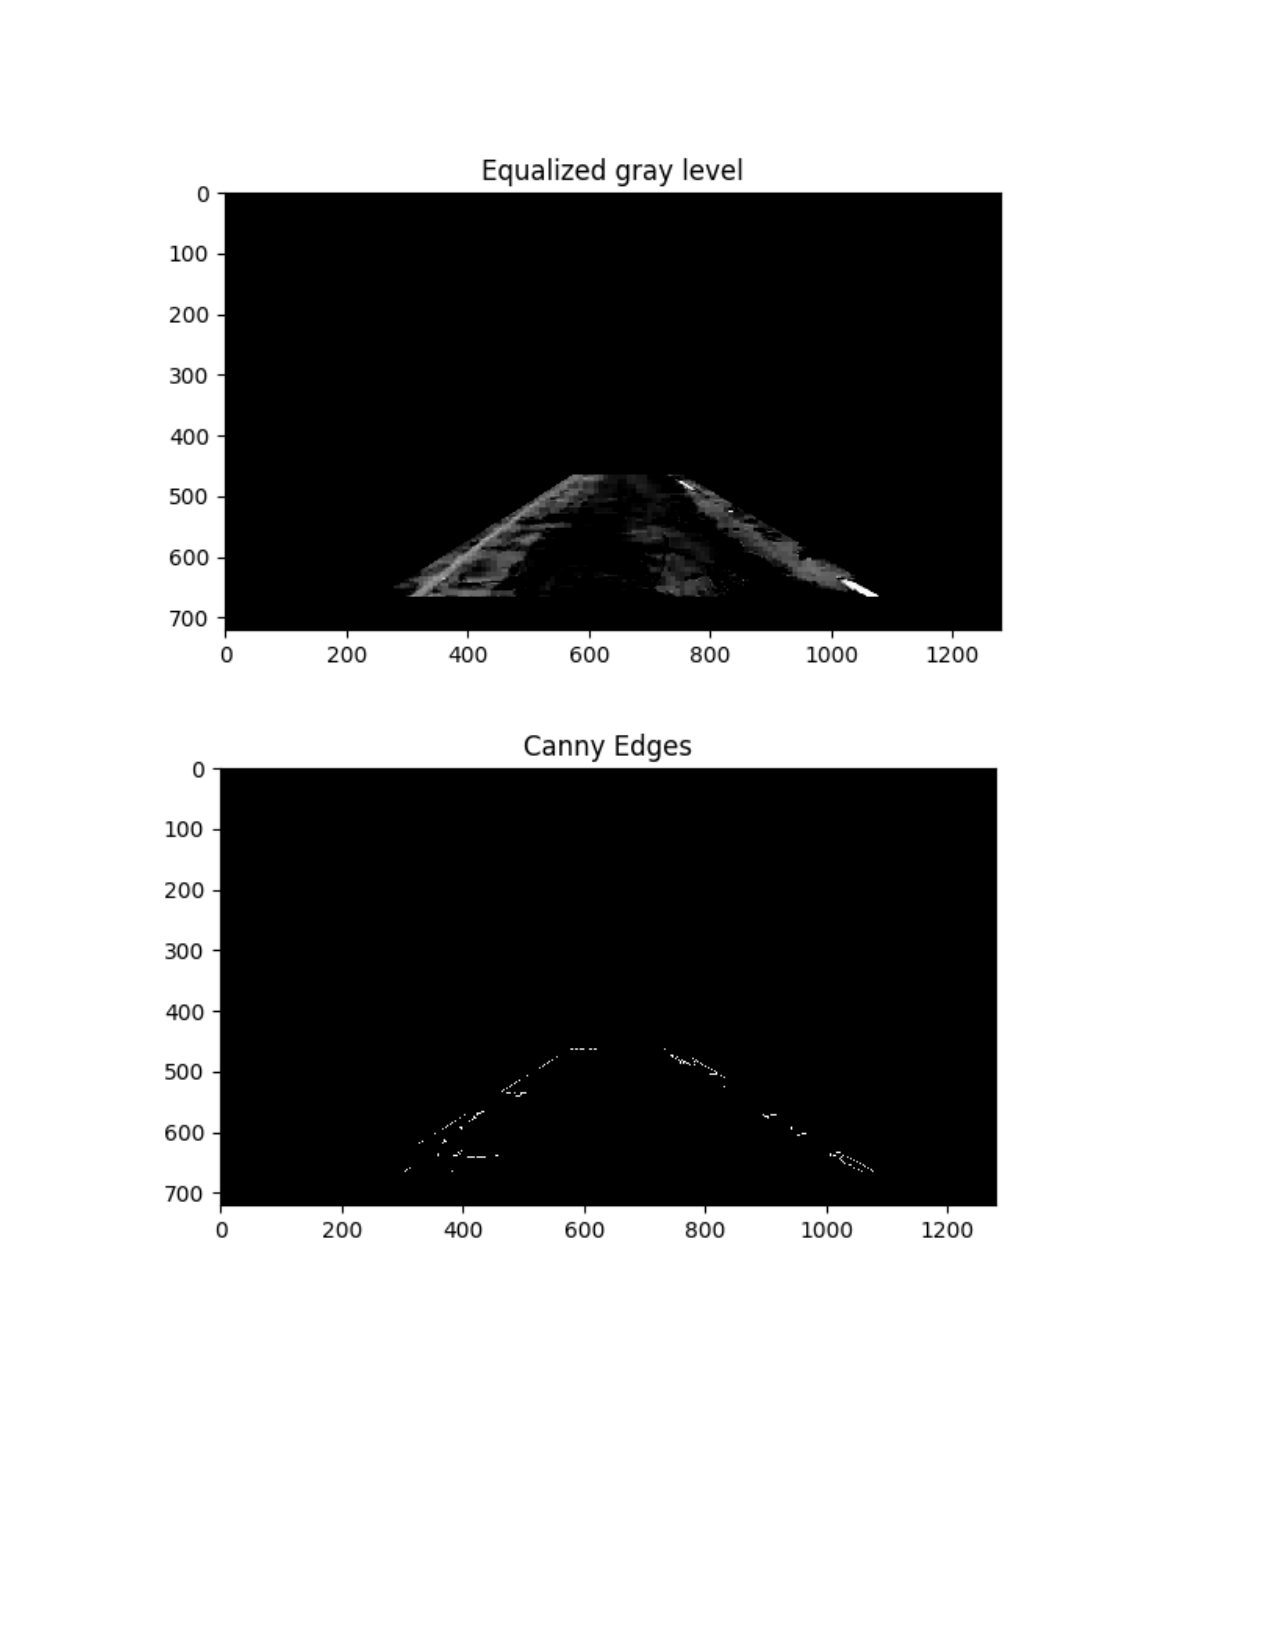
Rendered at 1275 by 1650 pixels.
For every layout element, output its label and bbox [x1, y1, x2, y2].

picture [150, 723, 1038, 1263]
picture [150, 150, 1054, 705]
